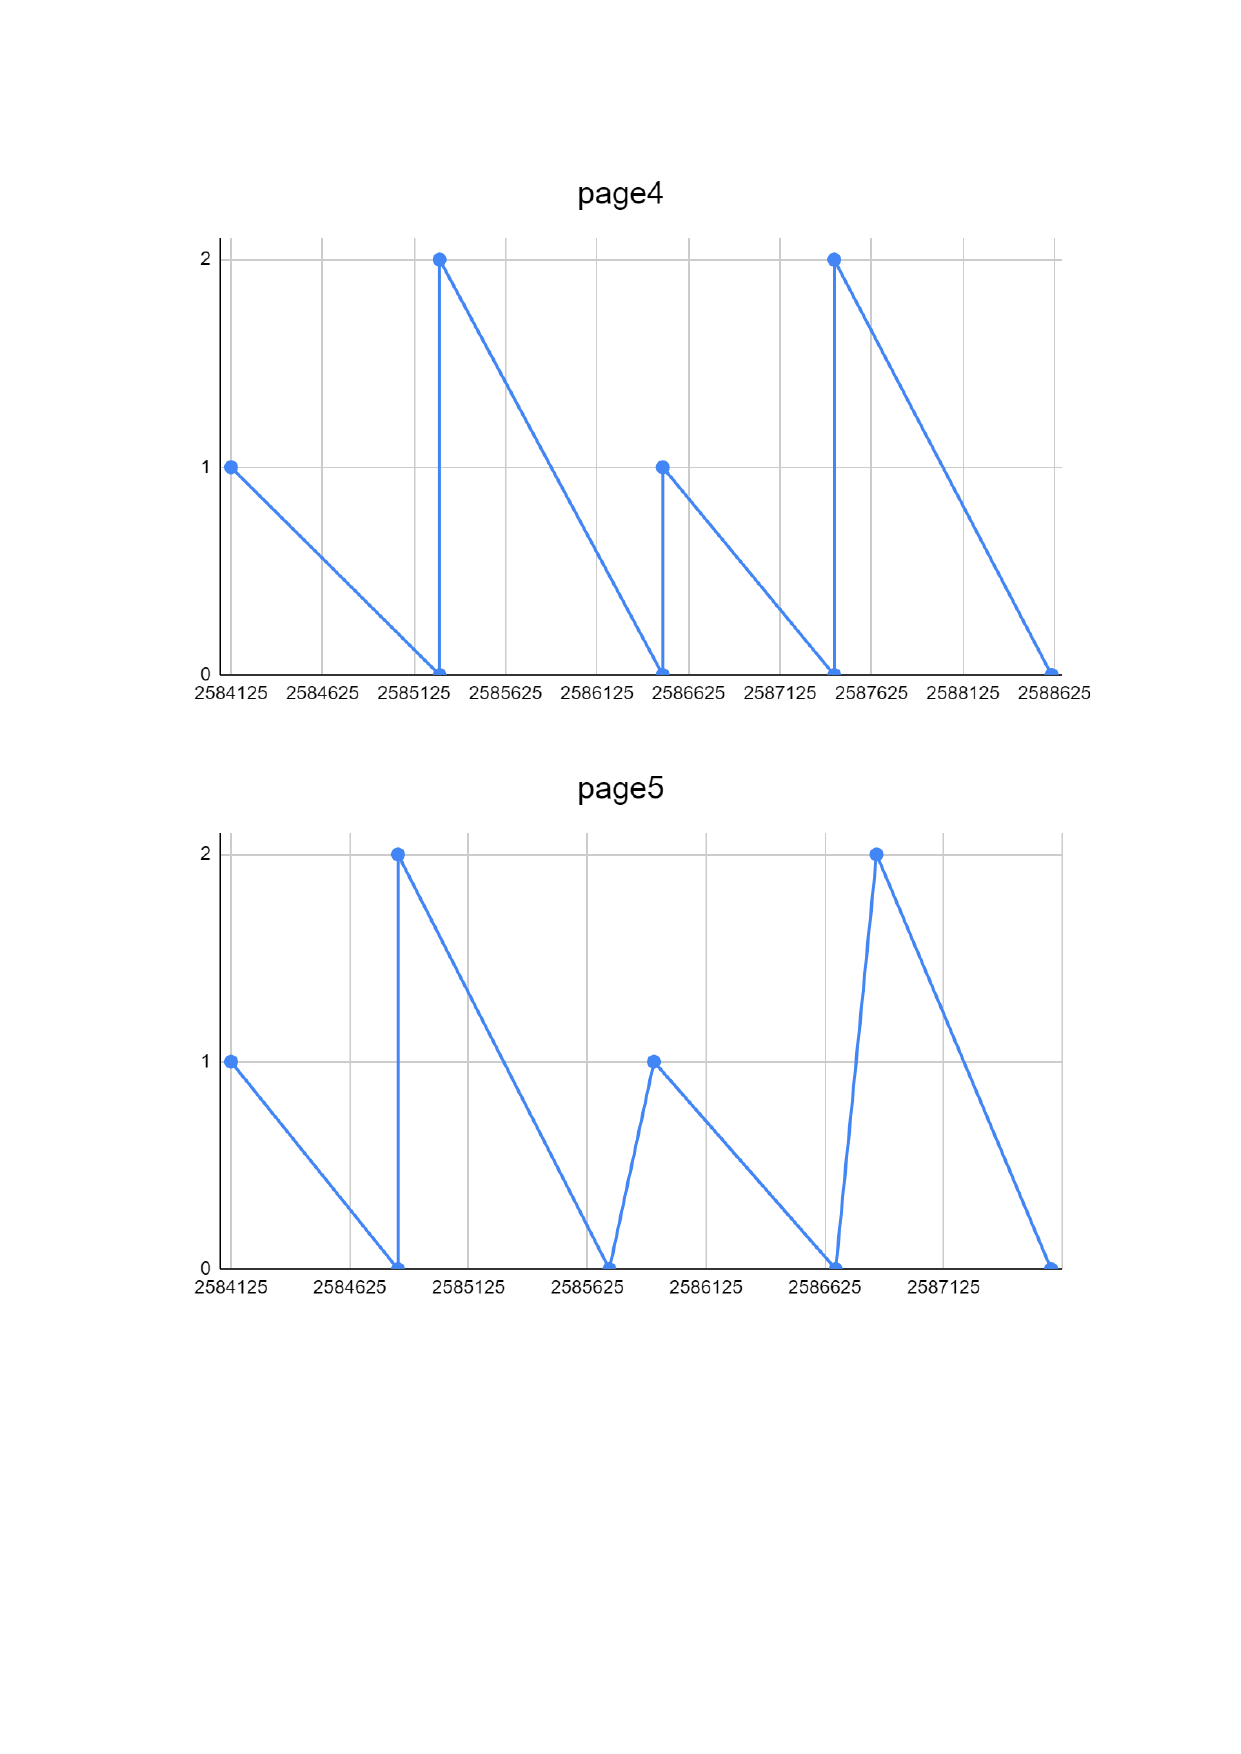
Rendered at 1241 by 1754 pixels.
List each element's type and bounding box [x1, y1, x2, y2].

picture [150, 150, 1091, 732]
picture [150, 744, 1091, 1326]
